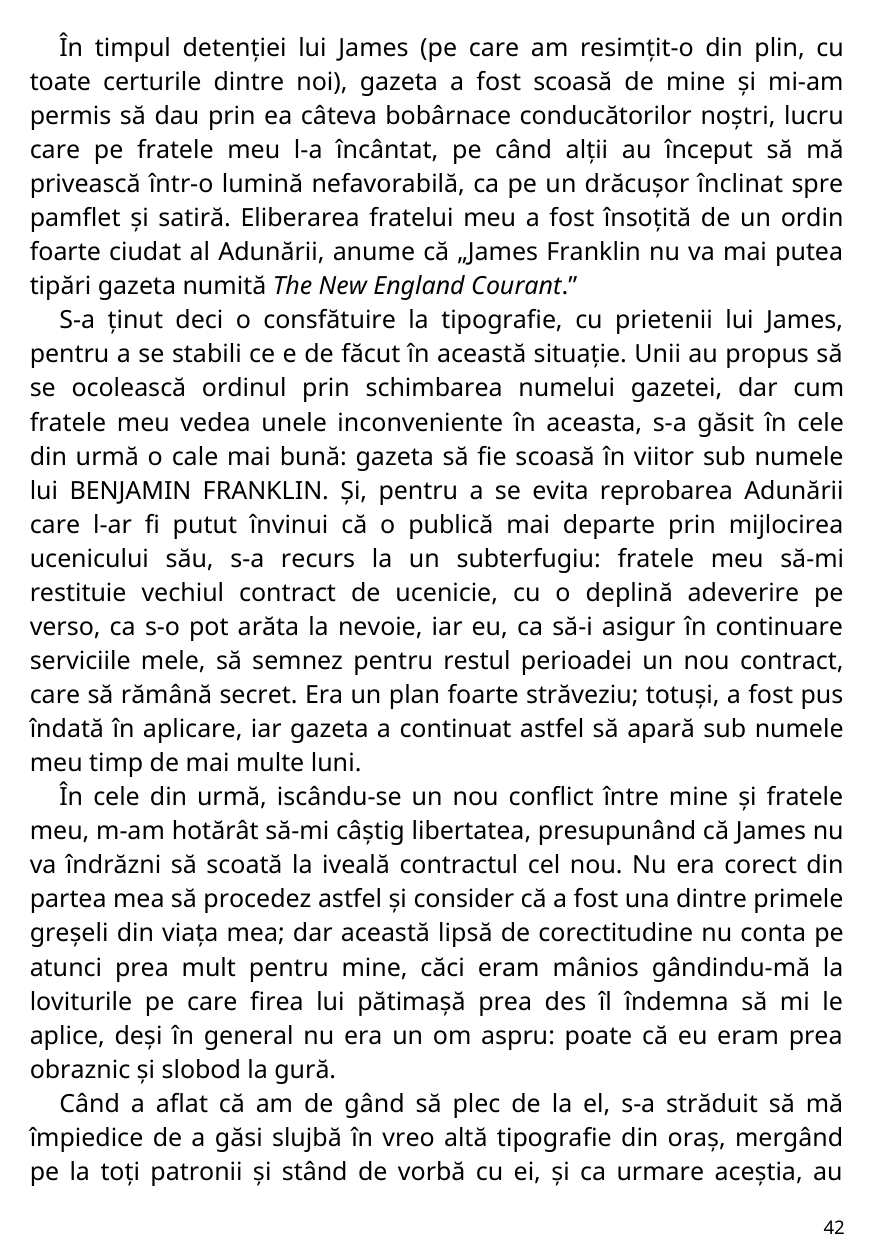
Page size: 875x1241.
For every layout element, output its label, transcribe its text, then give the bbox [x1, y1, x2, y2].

text În cele din urmă, iscându-se un nou conflict între mine și fratele meu, m-am hotărât să-mi câștig libertatea, presupunând că James nu va îndrăzni să scoată la iveală contractul cel nou. Nu era corect din partea mea să procedez astfel și consider că a fost una dintre primele greșeli din viața mea; dar această lipsă de corectitudine nu conta pe atunci prea mult pentru mine, căci eram mânios gândindu-mă la loviturile pe care firea lui pătimașă prea des îl îndemna să mi le aplice, deși în general nu era un om aspru: poate că eu eram prea obraznic și slobod la gură. [29, 779, 844, 1085]
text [29, 1085, 844, 1188]
text S-a ținut deci o consfătuire la tipografie, cu prietenii lui James, pentru a se stabili ce e de făcut în această situație. Unii au propus să se ocolească ordinul prin schimbarea numelui gazetei, dar cum fratele meu vedea unele inconveniente în aceasta, s-a găsit în cele din urmă o cale mai bună: gazeta să fie scoasă în viitor sub numele lui BENJAMIN FRANKLIN. Și, pentru a se evita reprobarea Adunării care l-ar fi putut învinui că o publică mai departe prin mijlocirea ucenicului său, s-a recurs la un subterfugiu: fratele meu să-mi restituie vechiul contract de ucenicie, cu o deplină adeverire pe verso, ca s-o pot arăta la nevoie, iar eu, ca să-i asigur în continuare serviciile mele, să semnez pentru restul perioadei un nou contract, care să rămână secret. Era un plan foarte străveziu; totuși, a fost pus îndată în aplicare, iar gazeta a continuat astfel să apară sub numele meu timp de mai multe luni. [29, 302, 844, 779]
text În timpul detenției lui James (pe care am resimțit-o din plin, cu toate certurile dintre noi), gazeta a fost scoasă de mine și mi-am permis să dau prin ea câteva bobârnace conducătorilor noștri, lucru care pe fratele meu l-a încântat, pe când alții au început să mă privească într-o lumină nefavorabilă, ca pe un drăcușor înclinat spre pamflet și satiră. Eliberarea fratelui meu a fost însoțită de un ordin foarte ciudat al Adunării, anume că „James Franklin nu va mai putea tipări gazeta numită The New England Courant.” [29, 29, 844, 302]
